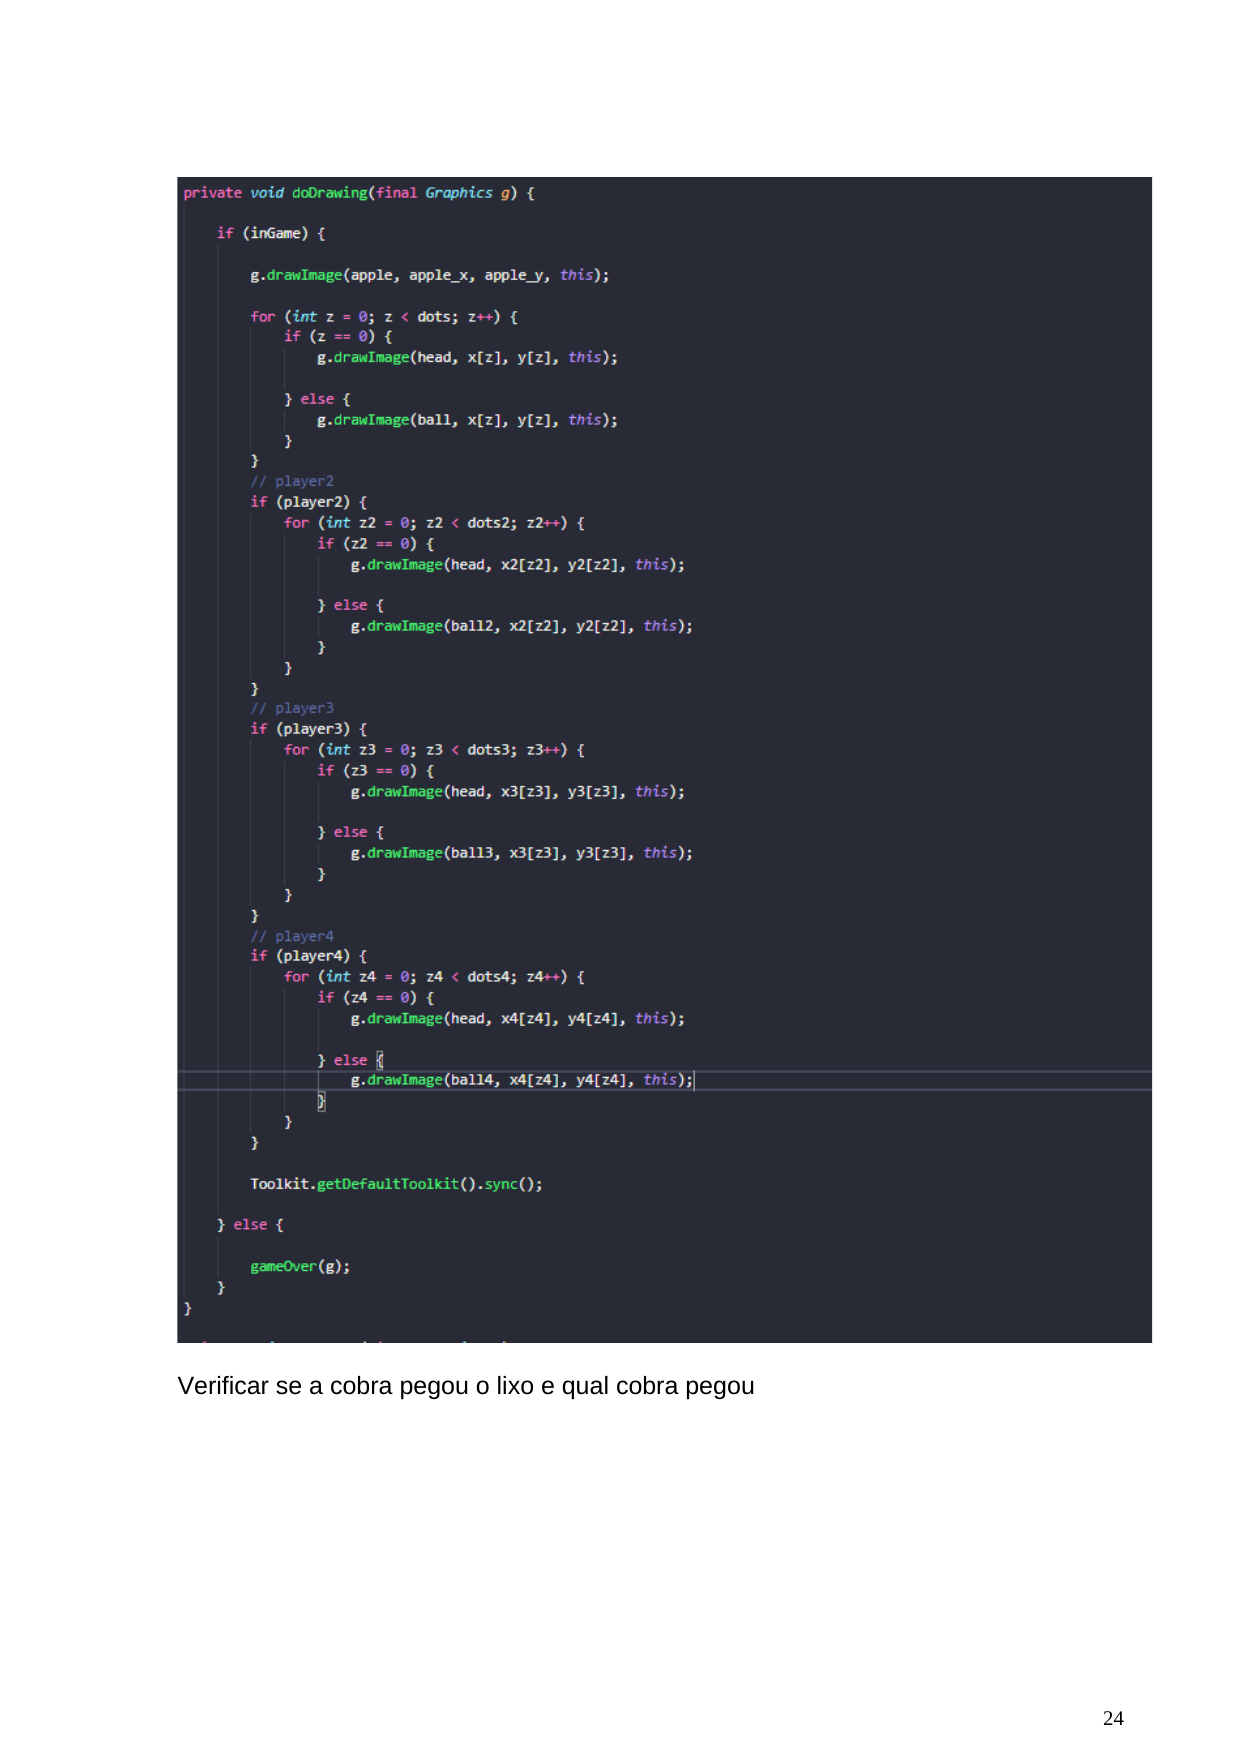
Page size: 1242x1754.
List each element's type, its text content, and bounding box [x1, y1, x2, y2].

picture [177, 177, 1153, 1343]
text Verificar se a cobra pegou o lixo e qual cobra pegou [177, 1371, 1123, 1400]
